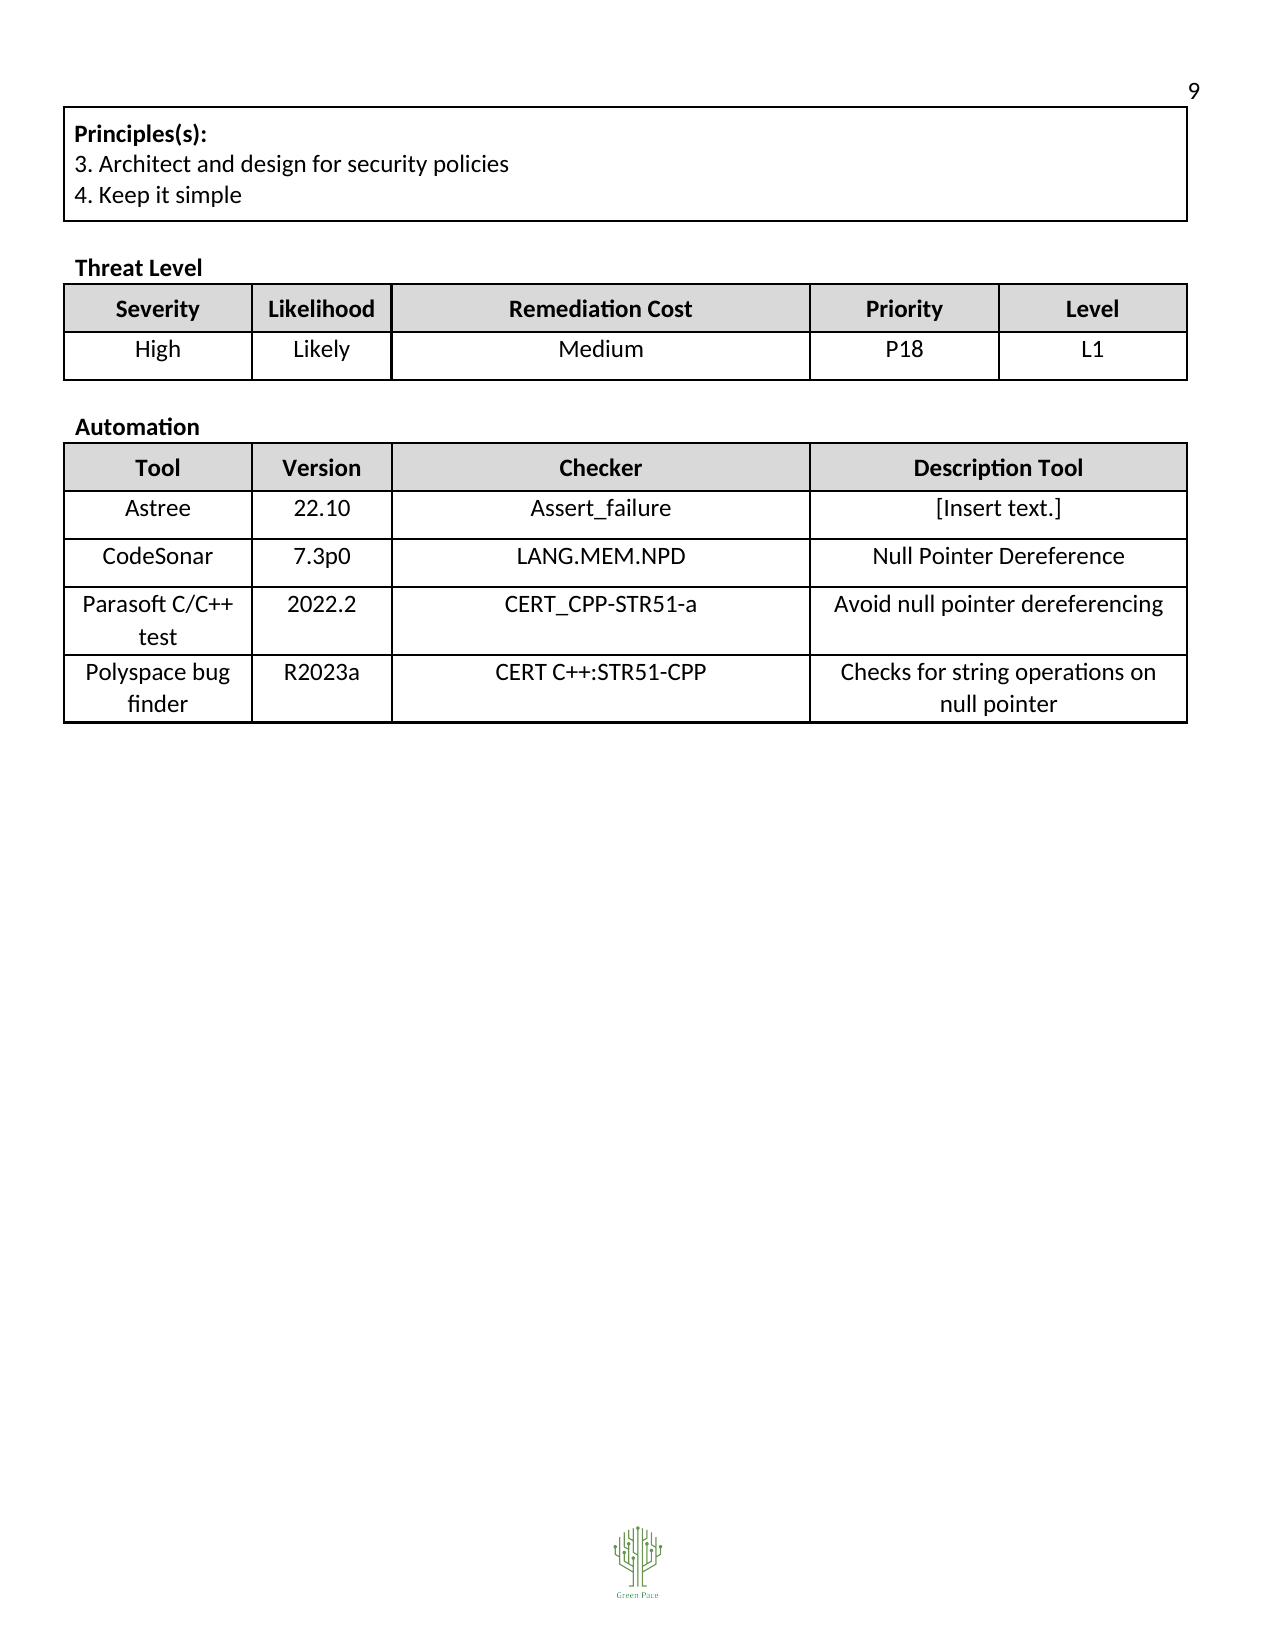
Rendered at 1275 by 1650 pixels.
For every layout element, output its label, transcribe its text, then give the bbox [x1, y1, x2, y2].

text Automation [75, 412, 1200, 442]
table_cell Null Pointer Dereference [811, 540, 1186, 586]
table_cell CERT_CPP-STR51-a [393, 588, 809, 654]
table_cell Assert_failure [393, 492, 809, 538]
table_cell 7.3p0 [253, 540, 391, 586]
table_cell Medium [393, 333, 809, 379]
table_cell 2022.2 [253, 588, 391, 654]
table_cell Astree [65, 492, 251, 538]
table_cell CodeSonar [65, 540, 251, 586]
table_header Severity [65, 285, 251, 331]
table_cell R2023a [253, 656, 391, 721]
table_cell P18 [811, 333, 998, 379]
table_header Remediation Cost [393, 285, 809, 331]
table_header Description Tool [811, 444, 1186, 490]
table_header Level [1000, 285, 1186, 331]
table_cell LANG.MEM.NPD [393, 540, 809, 586]
picture [605, 1521, 670, 1606]
table_cell Parasoft C/C++ test [65, 588, 251, 654]
table_header Likelihood [253, 285, 390, 331]
text Threat Level [75, 253, 1200, 283]
table_cell Polyspace bug finder [65, 656, 251, 721]
table_header Principles(s): 3. Architect and design for security policies 4. Keep it simple [65, 108, 1186, 220]
table_cell Likely [253, 333, 390, 379]
table_cell 22.10 [253, 492, 391, 538]
table_header Tool [65, 444, 251, 490]
table_cell L1 [1000, 333, 1186, 379]
table_header Priority [811, 285, 998, 331]
table_cell High [65, 333, 251, 379]
table_cell Checks for string operations on null pointer [811, 656, 1186, 721]
table_cell [Insert text.] [811, 492, 1186, 538]
table_header Version [253, 444, 391, 490]
table_cell Avoid null pointer dereferencing [811, 588, 1186, 654]
table_cell CERT C++:STR51-CPP [393, 656, 809, 721]
table_header Checker [393, 444, 809, 490]
